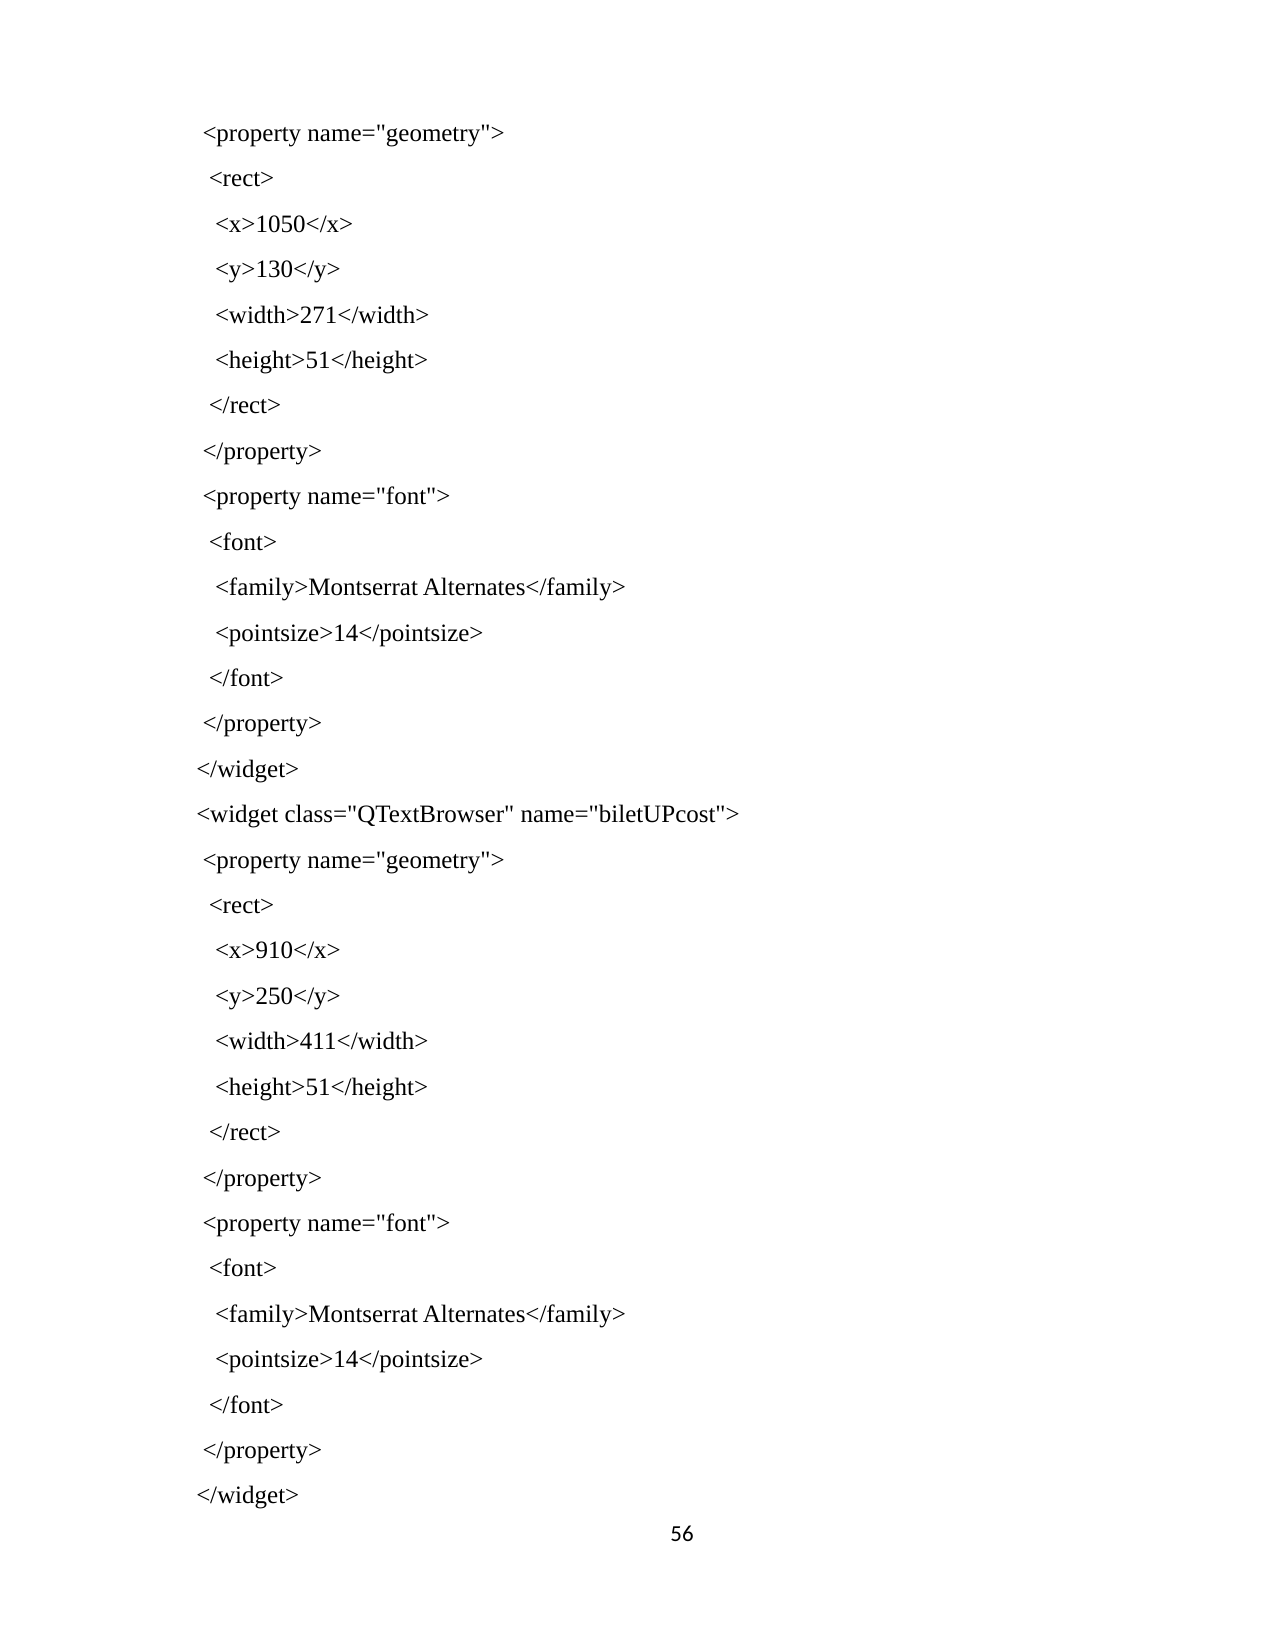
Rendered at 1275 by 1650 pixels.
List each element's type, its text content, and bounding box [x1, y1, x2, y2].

text </property> [177, 1435, 1186, 1464]
text </widget> [177, 754, 1186, 783]
text <x>1050</x> [177, 209, 1186, 238]
text </rect> [177, 391, 1186, 419]
text <rect> [177, 163, 1186, 192]
text </widget> [177, 1481, 1186, 1509]
text <family>Montserrat Alternates</family> [177, 572, 1186, 601]
text <property name="geometry"> [177, 845, 1186, 873]
text <property name="font"> [177, 481, 1186, 510]
text </property> [177, 708, 1186, 737]
text <y>250</y> [177, 981, 1186, 1010]
text <height>51</height> [177, 1072, 1186, 1101]
text <width>411</width> [177, 1026, 1186, 1055]
text <pointsize>14</pointsize> [177, 1344, 1186, 1373]
text <font> [177, 527, 1186, 556]
text </property> [177, 1163, 1186, 1191]
text <x>910</x> [177, 936, 1186, 964]
text <widget class="QTextBrowser" name="biletUPcost"> [177, 799, 1186, 828]
text <property name="font"> [177, 1208, 1186, 1237]
text <pointsize>14</pointsize> [177, 618, 1186, 646]
text <font> [177, 1253, 1186, 1282]
text <property name="geometry"> [177, 118, 1186, 147]
text <family>Montserrat Alternates</family> [177, 1299, 1186, 1328]
text </rect> [177, 1117, 1186, 1146]
text <y>130</y> [177, 254, 1186, 283]
text </property> [177, 436, 1186, 465]
text </font> [177, 1390, 1186, 1418]
text <height>51</height> [177, 345, 1186, 374]
text <width>271</width> [177, 300, 1186, 328]
text <rect> [177, 890, 1186, 919]
text </font> [177, 663, 1186, 692]
